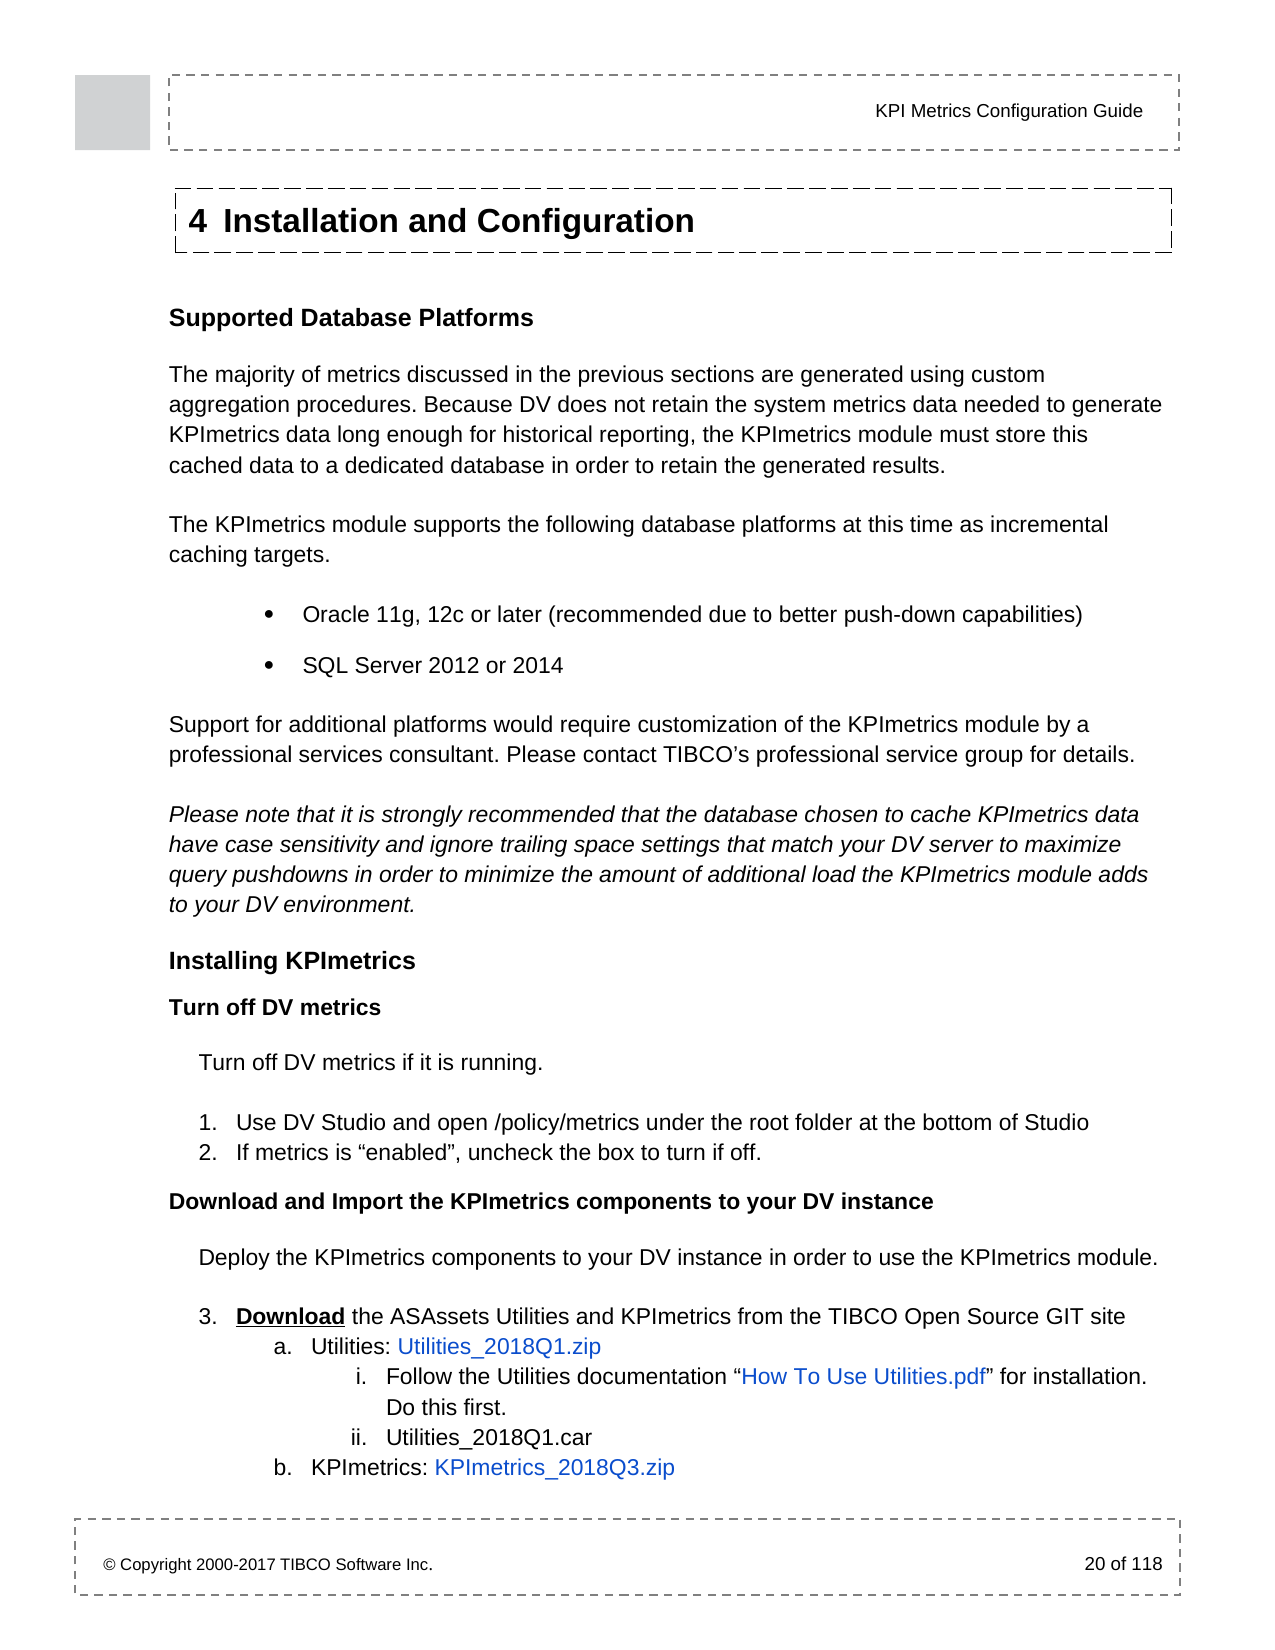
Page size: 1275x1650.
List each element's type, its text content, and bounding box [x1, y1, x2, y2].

subtitle Installing KPImetrics [169, 946, 1162, 975]
list Oracle 11g, 12c or later (recommended due to better push-down capabilities) [265, 601, 1162, 627]
list If metrics is “enabled”, uncheck the box to turn if off. [198, 1139, 1162, 1165]
subtitle Supported Database Platforms [169, 303, 1162, 332]
text Support for additional platforms would require customization of the KPImetrics module by a professional services consultant. Please contact TIBCO’s professional service group for details. [169, 711, 1162, 767]
text Please note that it is strongly recommended that the database chosen to cache KPImetrics data have case sensitivity and ignore trailing space settings that match your DV server to maximize query pushdowns in order to minimize the amount of additional load the KPImetrics module adds to your DV environment. [169, 801, 1162, 917]
list SQL Server 2012 or 2014 [265, 652, 1162, 678]
list Use DV Studio and open /policy/metrics under the root folder at the bottom of Studio [198, 1109, 1162, 1135]
subtitle Turn off DV metrics [169, 994, 1162, 1020]
text The majority of metrics discussed in the previous sections are generated using custom aggregation procedures. Because DV does not retain the system metrics data needed to generate KPImetrics data long enough for historical reporting, the KPImetrics module must store this cached data to a dedicated database in order to retain the generated results. [169, 361, 1162, 478]
subtitle Installation and Configuration [175, 187, 1172, 253]
list Download the ASAssets Utilities and KPImetrics from the TIBCO Open Source GIT site [198, 1303, 1162, 1329]
list KPImetrics: KPImetrics_2018Q3.zip [273, 1454, 1162, 1480]
list Follow the Utilities documentation “How To Use Utilities.pdf” for installation. Do this first. [367, 1363, 1162, 1420]
text Deploy the KPImetrics components to your DV instance in order to use the KPImetrics module. [198, 1243, 1162, 1270]
subtitle Download and Import the KPImetrics components to your DV instance [169, 1188, 1162, 1214]
text The KPImetrics module supports the following database platforms at this time as incremental caching targets. [169, 511, 1162, 567]
list Utilities: Utilities_2018Q1.zip [273, 1333, 1162, 1359]
list Utilities_2018Q1.car [367, 1424, 1162, 1450]
text Turn off DV metrics if it is running. [198, 1049, 1162, 1076]
